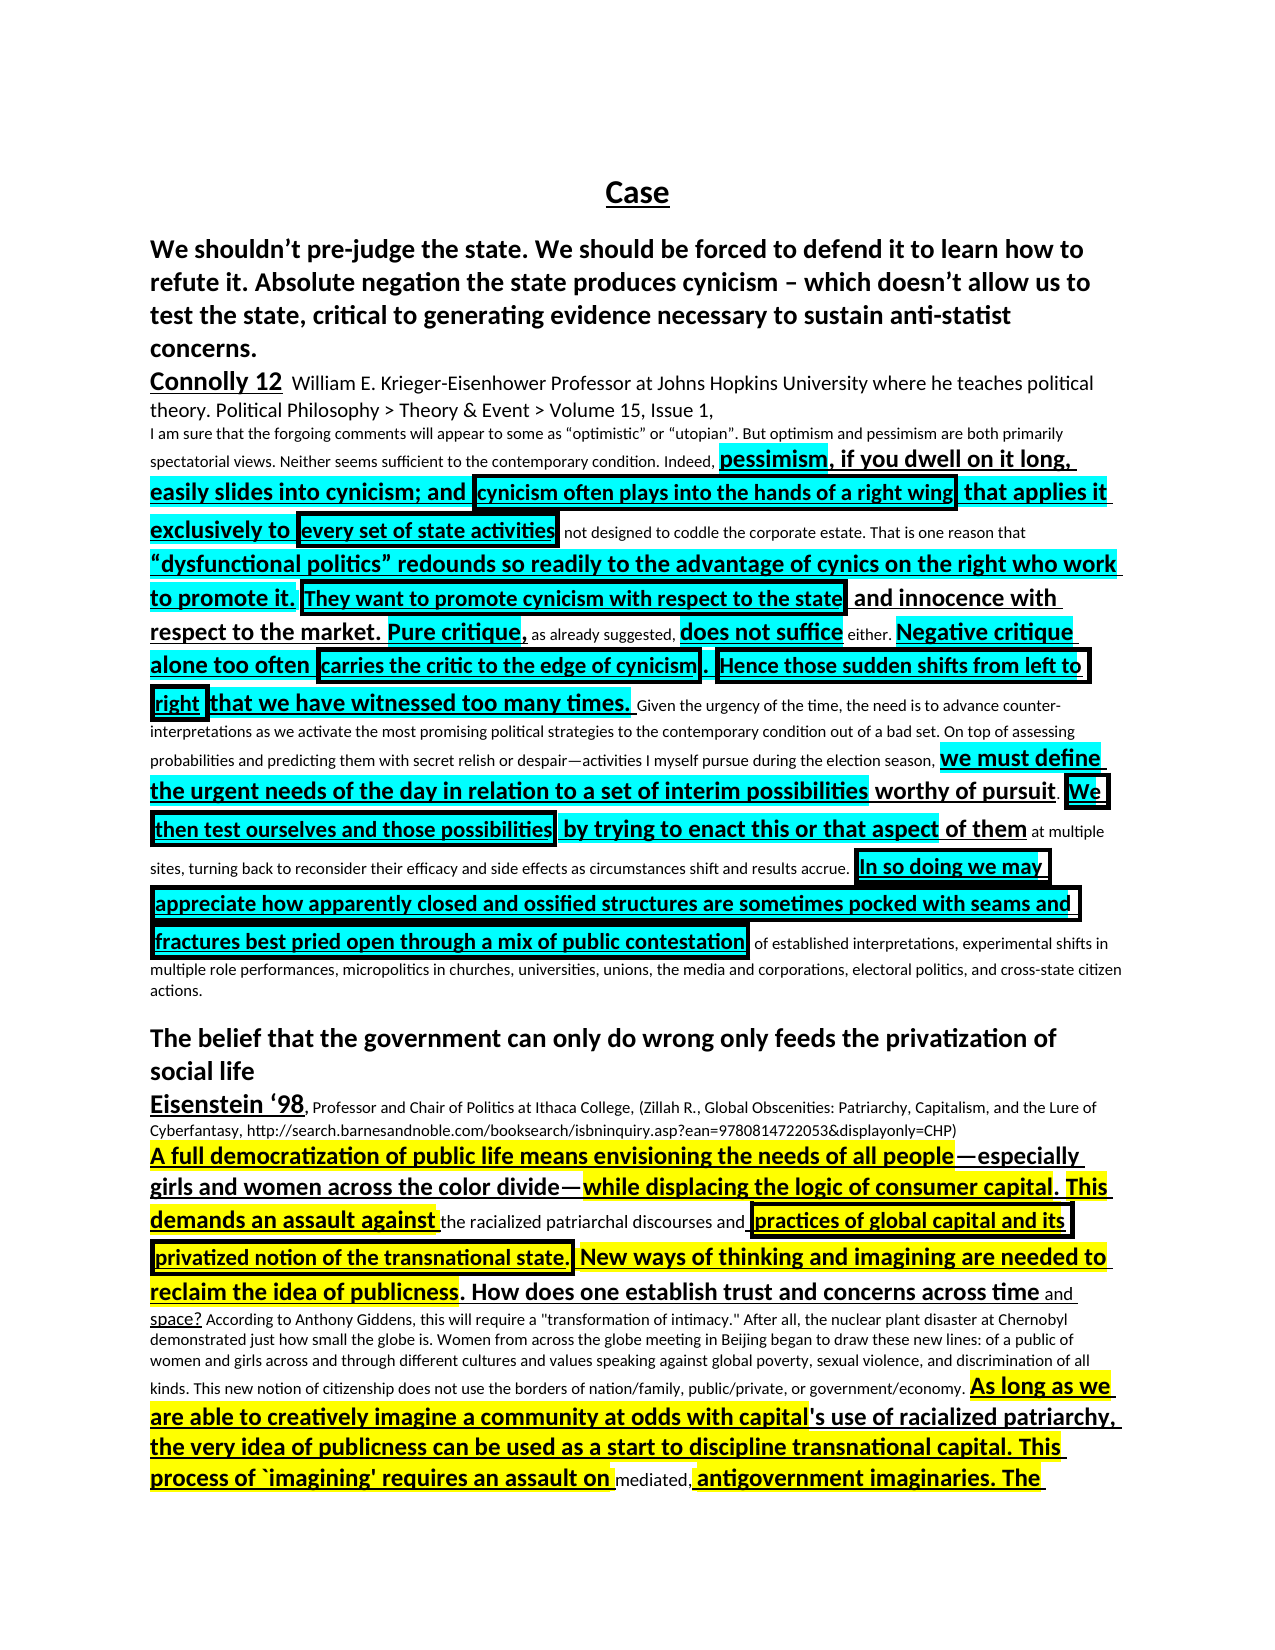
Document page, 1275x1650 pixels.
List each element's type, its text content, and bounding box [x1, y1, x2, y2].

subtitle We shouldn’t pre-judge the state. We should be forced to defend it to learn how to refute it. Absolute negation the state produces cynicism – which doesn’t allow us to test the state, critical to generating evidence necessary to sustain anti-statist concerns. [150, 232, 1125, 364]
text I am sure that the forgoing comments will appear to some as “optimistic” or “utopian”. But optimism and pessimism are both primarily spectatorial views. Neither seems sufficient to the contemporary condition. Indeed, pessimism, if you dwell on it long, easily slides into cynicism; and cynicism often plays into the hands of a right wing that applies it exclusively to every set of state activities not designed to coddle the corporate estate. That is one reason that “dysfunctional politics” redounds so readily to the advantage of cynics on the right who work to promote it. They want to promote cynicism with respect to the state and innocence with respect to the market. Pure critique, as already suggested, does not suffice either. Negative critique alone too often carries the critic to the edge of cynicism. Hence those sudden shifts from left to right that we have witnessed too many times. Given the urgency of the time, the need is to advance counter-interpretations as we activate the most promising political strategies to the contemporary condition out of a bad set. On top of assessing probabilities and predicting them with secret relish or despair—activities I myself pursue during the election season, we must define the urgent needs of the day in relation to a set of interim possibilities worthy of pursuit. We then test ourselves and those possibilities by trying to enact this or that aspect of them at multiple sites, turning back to reconsider their efficacy and side effects as circumstances shift and results accrue. In so doing we may appreciate how apparently closed and ossified structures are sometimes pocked with seams and fractures best pried open through a mix of public contestation of established interpretations, experimental shifts in multiple role performances, micropolitics in churches, universities, unions, the media and corporations, electoral politics, and cross-state citizen actions. [150, 423, 1125, 1000]
text Eisenstein ‘98, Professor and Chair of Politics at Ithaca College, (Zillah R., Global Obscenities: Patriarchy, Capitalism, and the Lure of Cyberfantasy, http://search.barnesandnoble.com/booksearch/isbninquiry.asp?ean=9780814722053&displayonly=CHP) [150, 1087, 1125, 1140]
subtitle The belief that the government can only do wrong only feeds the privatization of social life [150, 1021, 1125, 1087]
text Connolly 12 William E. Krieger-Eisenhower Professor at Johns Hopkins University where he teaches political theory. Political Philosophy > Theory & Event > Volume 15, Issue 1, [150, 364, 1125, 423]
subtitle Case [150, 171, 1125, 212]
